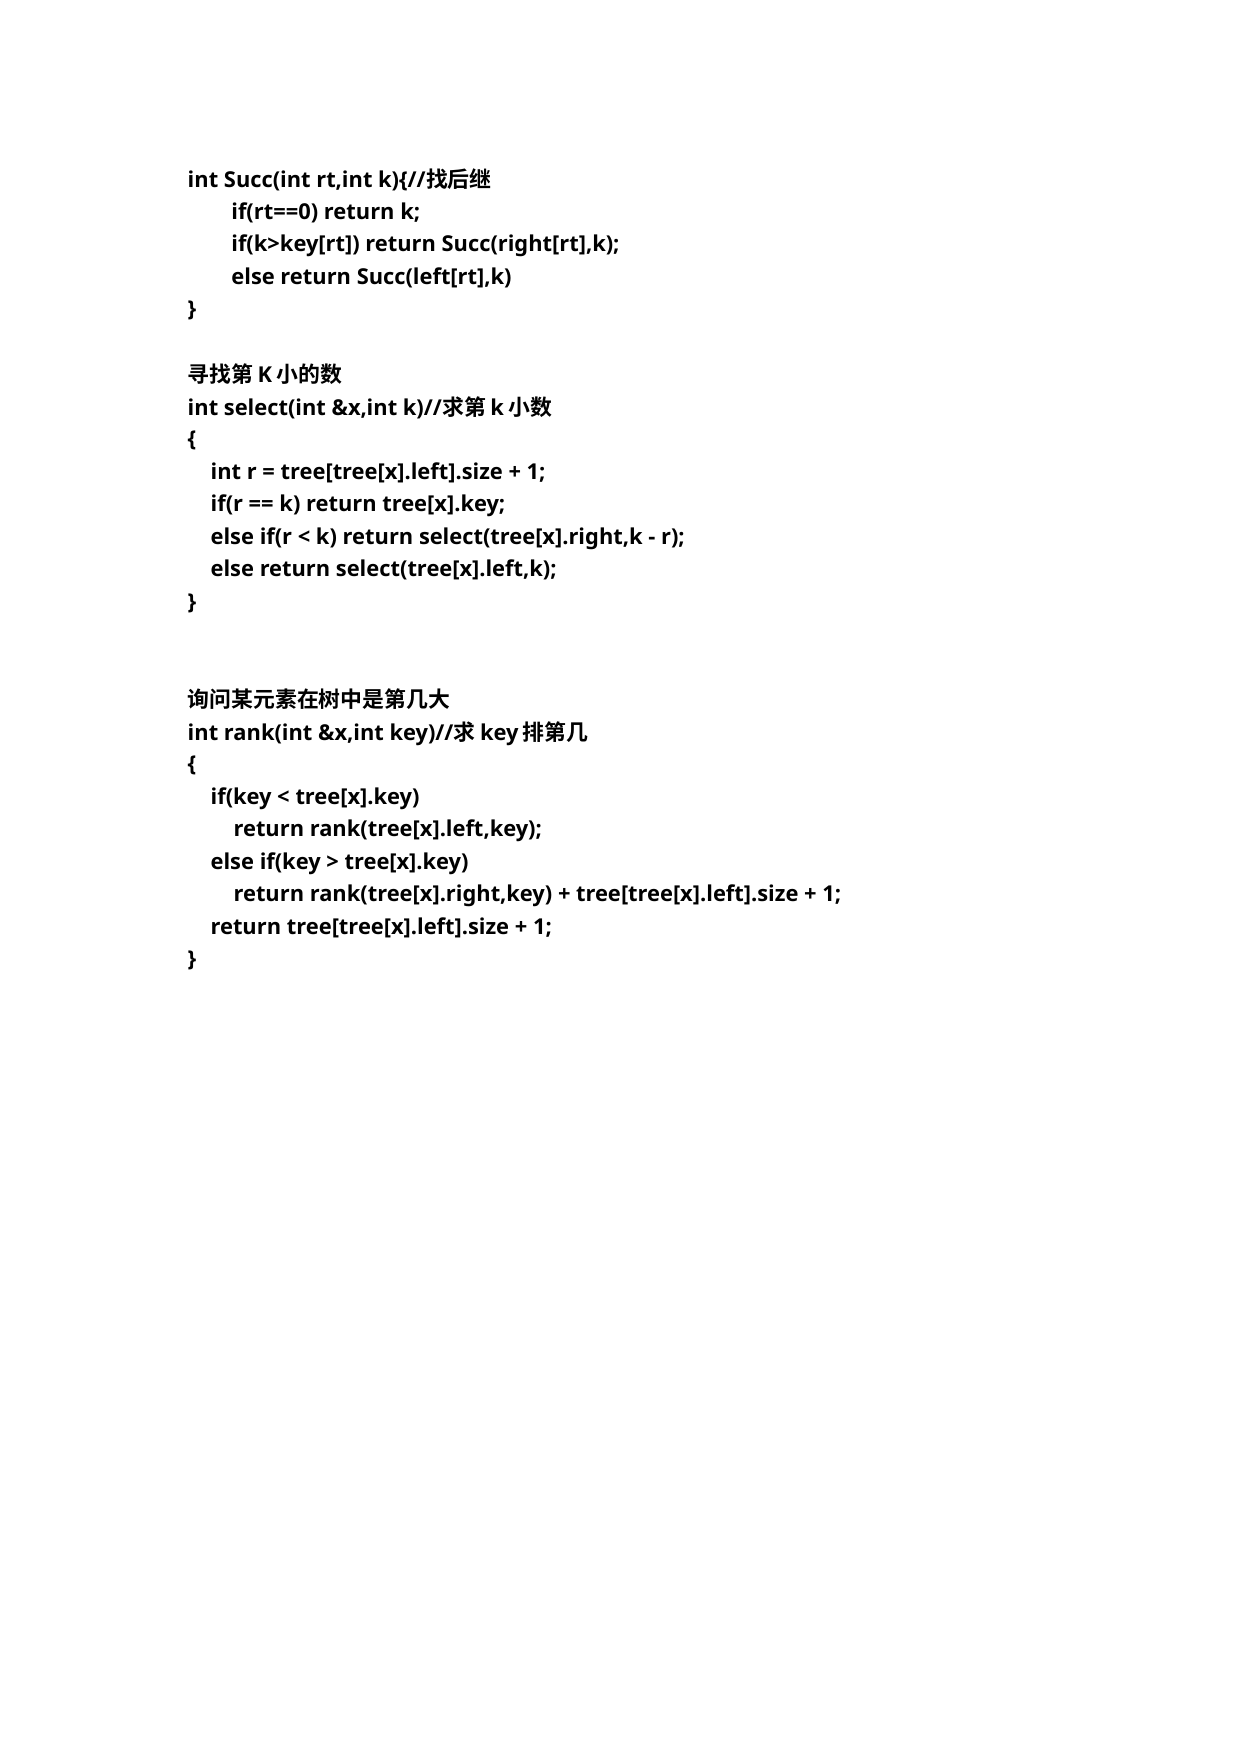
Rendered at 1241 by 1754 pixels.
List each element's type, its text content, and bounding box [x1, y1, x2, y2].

text if(rt==0) return k; [187, 194, 1053, 227]
text } [187, 584, 1053, 617]
text int Succ(int rt,int k){//找后继 [187, 162, 1053, 194]
text 询问某元素在树中是第几大 [187, 682, 1053, 714]
text else return select(tree[x].left,k); [187, 552, 1053, 584]
text return rank(tree[x].left,key); [187, 812, 1053, 844]
text else return Succ(left[rt],k) [187, 259, 1053, 292]
text { [187, 422, 1053, 454]
text { [187, 747, 1053, 779]
text int rank(int &x,int key)//求key排第几 [187, 714, 1053, 747]
text } [187, 942, 1053, 974]
text else if(key > tree[x].key) [187, 844, 1053, 877]
text return rank(tree[x].right,key) + tree[tree[x].left].size + 1; [187, 877, 1053, 909]
text if(key < tree[x].key) [187, 779, 1053, 812]
text return tree[tree[x].left].size + 1; [187, 909, 1053, 942]
text 寻找第K小的数 [187, 357, 1053, 389]
text if(r == k) return tree[x].key; [187, 487, 1053, 519]
text else if(r < k) return select(tree[x].right,k - r); [187, 519, 1053, 552]
text } [187, 292, 1053, 324]
text int r = tree[tree[x].left].size + 1; [187, 454, 1053, 487]
text int select(int &x,int k)//求第k小数 [187, 389, 1053, 422]
text if(k>key[rt]) return Succ(right[rt],k); [187, 227, 1053, 259]
